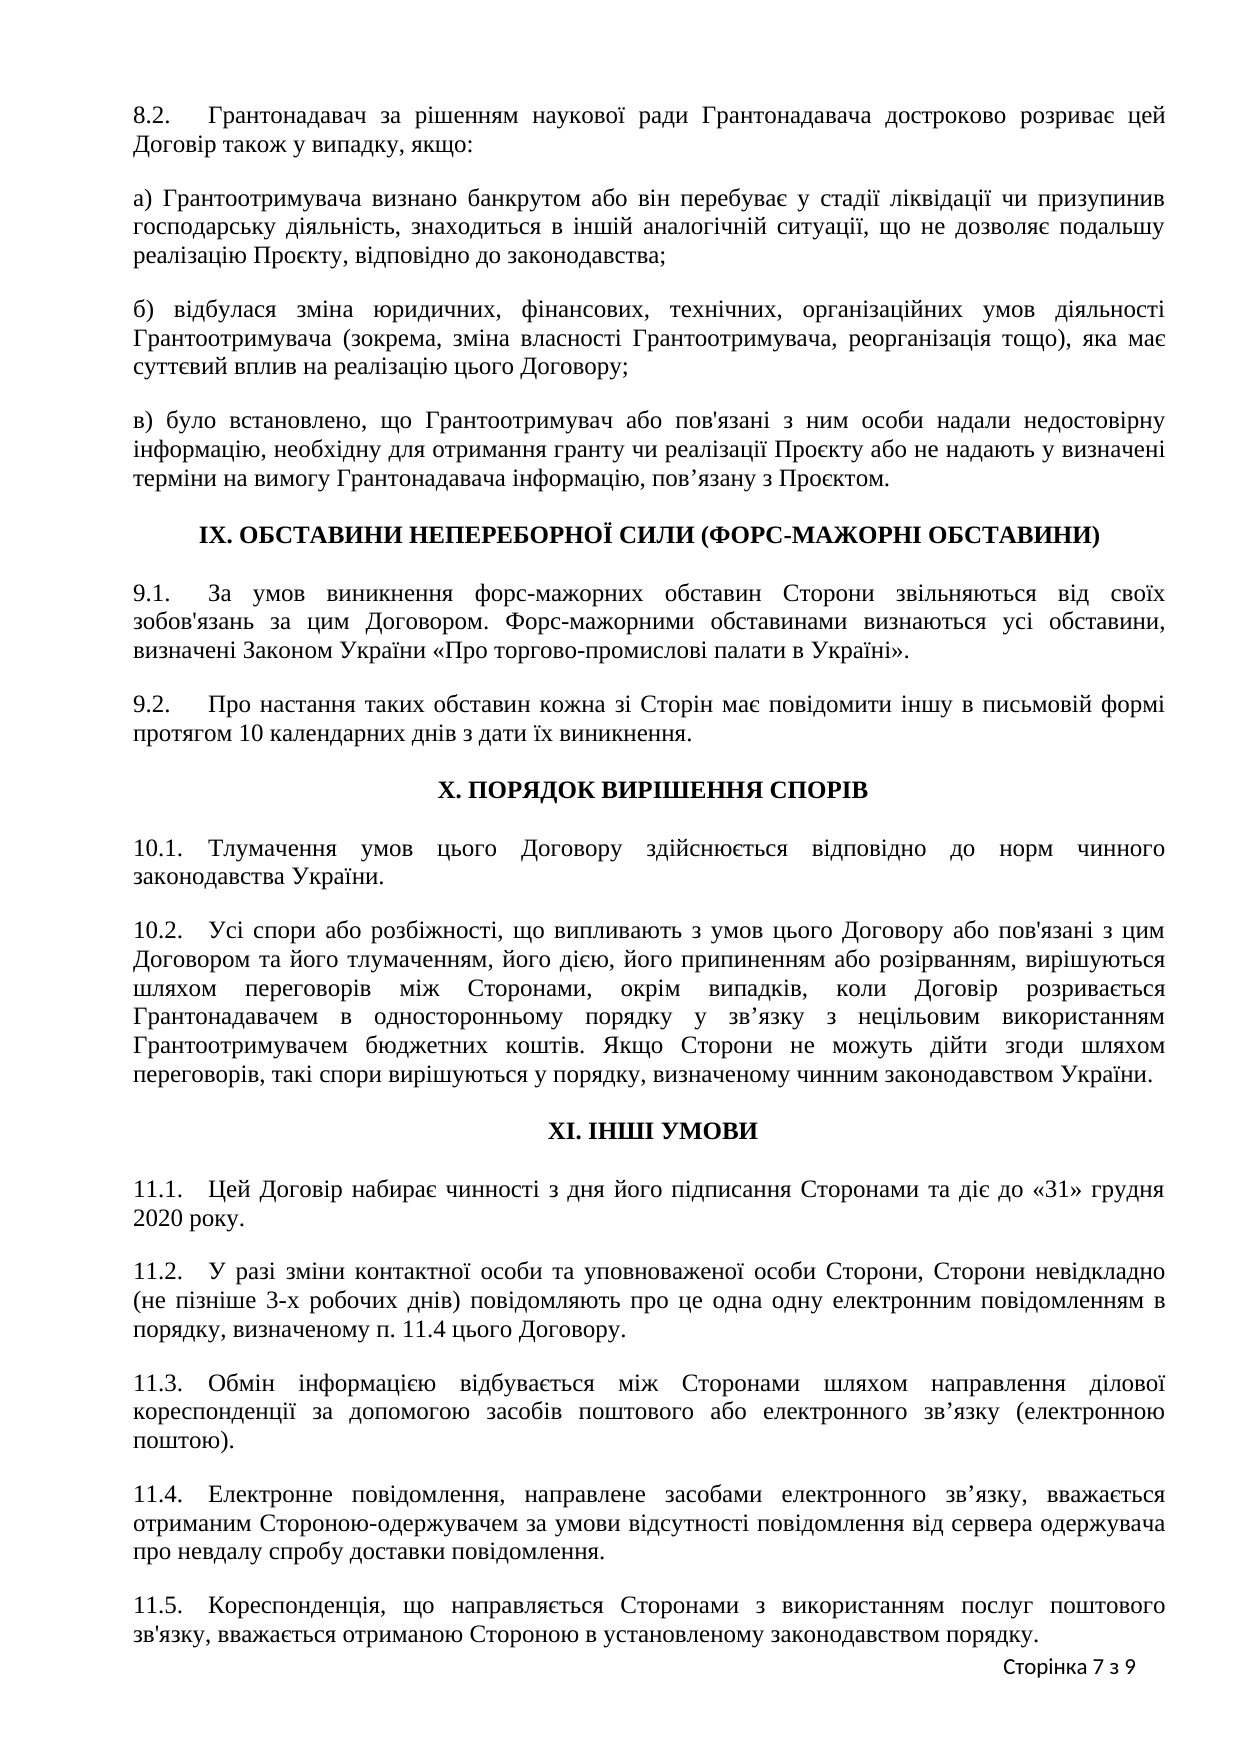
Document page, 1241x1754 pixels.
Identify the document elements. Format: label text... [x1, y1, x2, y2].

text ІX. ОБСТАВИНИ НЕПЕРЕБОРНОЇ СИЛИ (ФОРС-МАЖОРНІ ОБСТАВИНИ) [133, 520, 1166, 549]
text в) було встановлено, що Грантоотримувач або пов'язані з ним особи надали недостовірну інформацію, необхідну для отримання гранту чи реалізації Проєкту або не надають у визначені терміни на вимогу Грантонадавача інформацію, пов’язану з Проєктом. [133, 405, 1166, 491]
text X. ПОРЯДОК ВИРІШЕННЯ СПОРІВ [133, 775, 1166, 804]
text 10.2. Усі спори або розбіжності, що випливають з умов цього Договору або пов'язані з цим Договором та його тлумаченням, його дією, його припиненням або розірванням, вирішуються шляхом переговорів між Сторонами, окрім випадків, коли Договір розривається Грантонадавачем в односторонньому порядку у зв’язку з нецільовим використанням Грантоотримувачем бюджетних коштів. Якщо Сторони не можуть дійти згоди шляхом переговорів, такі спори вирішуються у порядку, визначеному чинним законодавством України. [133, 915, 1166, 1088]
text XI. ІНШІ УМОВИ [133, 1116, 1166, 1145]
text 10.1. Тлумачення умов цього Договору здійснюється відповідно до норм чинного законодавства України. [133, 833, 1166, 890]
text 11.1. Цей Договір набирає чинності з дня його підписання Сторонами та діє до «31» грудня 2020 року. [133, 1174, 1166, 1231]
text а) Грантоотримувача визнано банкрутом або він перебуває у стадії ліквідації чи призупинив господарську діяльність, знаходиться в іншій аналогічній ситуації, що не дозволяє подальшу реалізацію Проєкту, відповідно до законодавства; [133, 183, 1166, 269]
text 8.2. Грантонадавач за рішенням наукової ради Грантонадавача достроково розриває цей Договір також у випадку, якщо: [133, 100, 1166, 158]
text 9.1. За умов виникнення форс-мажорних обставин Сторони звільняються від своїх зобов'язань за цим Договором. Форс-мажорними обставинами визнаються усі обставини, визначені Законом України «Про торгово-промислові палати в Україні». [133, 578, 1166, 664]
text б) відбулася зміна юридичних, фінансових, технічних, організаційних умов діяльності Грантоотримувача (зокрема, зміна власності Грантоотримувача, реорганізація тощо), яка має суттєвий вплив на реалізацію цього Договору; [133, 294, 1166, 380]
text 9.2. Про настання таких обставин кожна зі Сторін має повідомити іншу в письмовій формі протягом 10 календарних днів з дати їх виникнення. [133, 689, 1166, 746]
